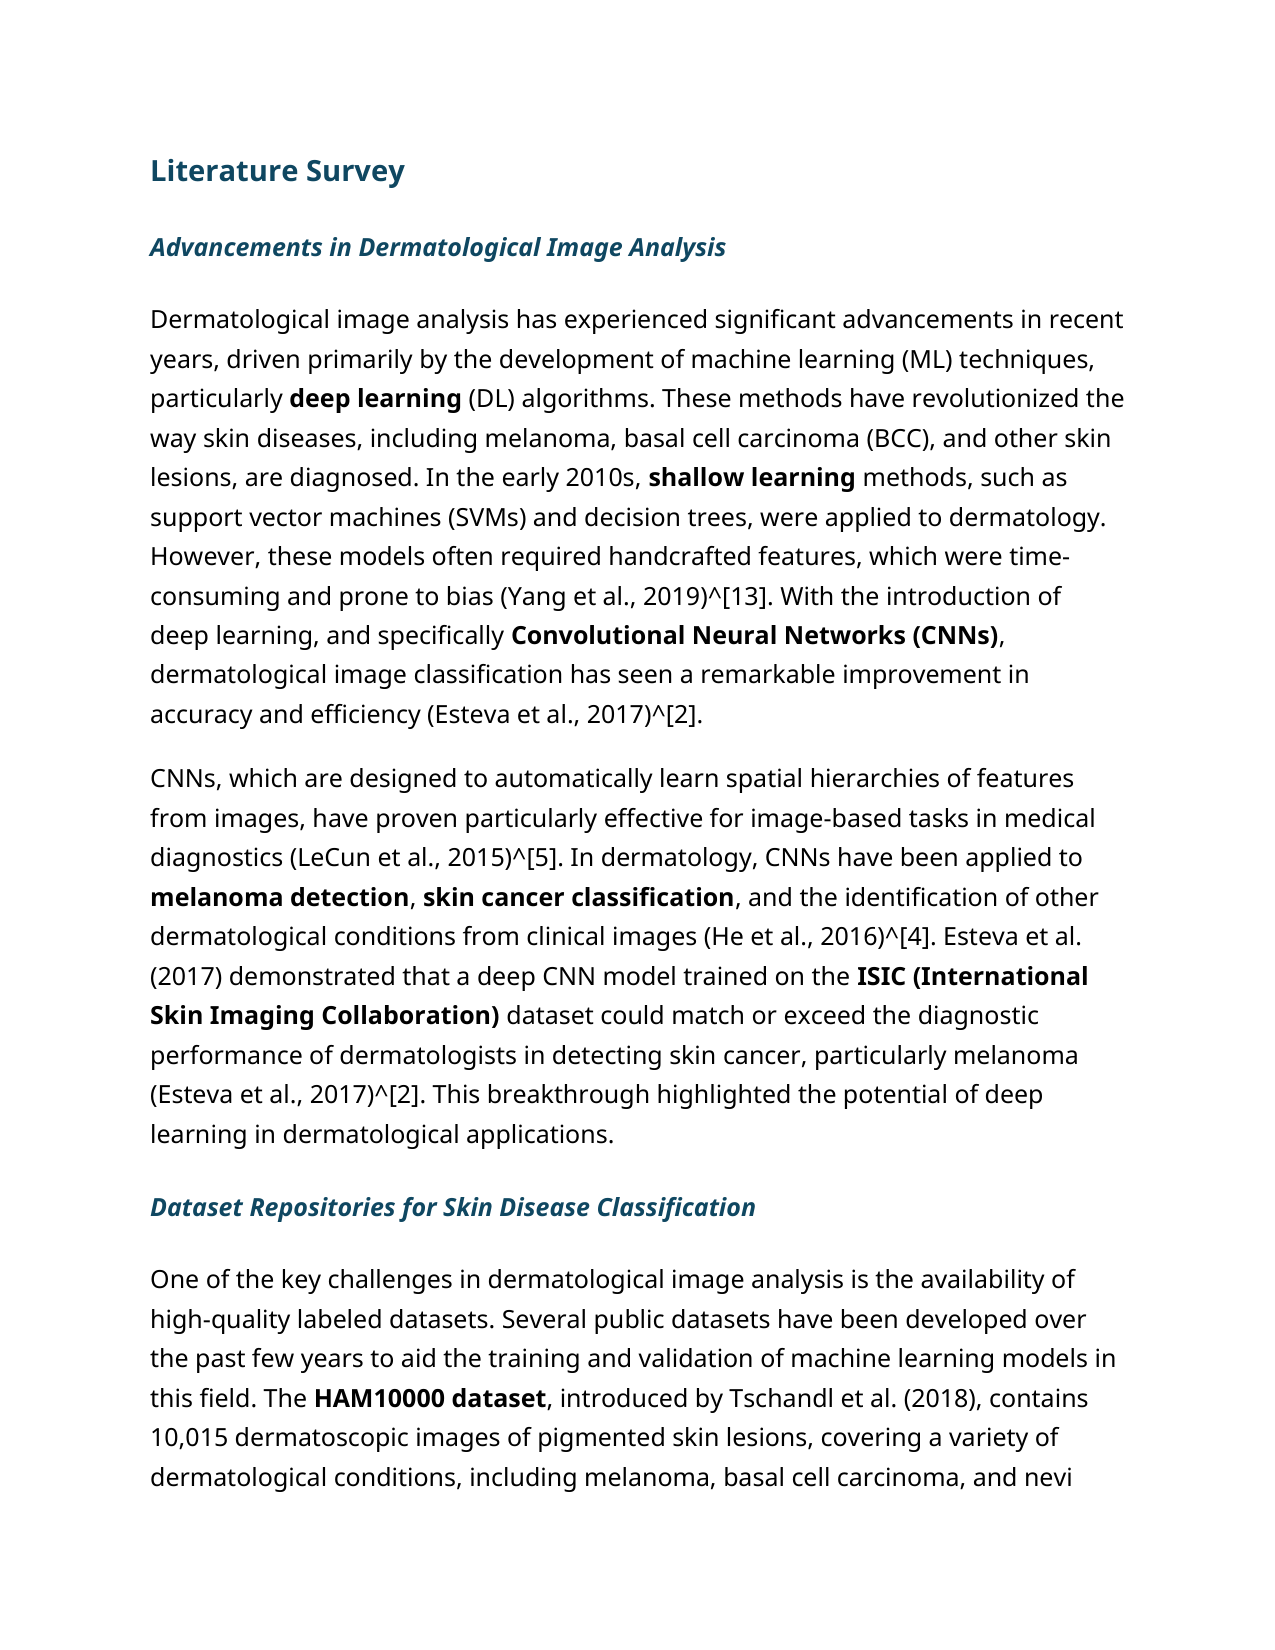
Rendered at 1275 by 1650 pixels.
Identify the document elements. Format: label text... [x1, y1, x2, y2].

text Dermatological image analysis has experienced significant advancements in recent years, driven primarily by the development of machine learning (ML) techniques, particularly deep learning (DL) algorithms. These methods have revolutionized the way skin diseases, including melanoma, basal cell carcinoma (BCC), and other skin lesions, are diagnosed. In the early 2010s, shallow learning methods, such as support vector machines (SVMs) and decision trees, were applied to dermatology. However, these models often required handcrafted features, which were time-consuming and prone to bias (Yang et al., 2019)^[13]. With the introduction of deep learning, and specifically Convolutional Neural Networks (CNNs), dermatological image classification has seen a remarkable improvement in accuracy and efficiency (Esteva et al., 2017)^[2]. [150, 302, 1125, 731]
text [150, 1262, 1125, 1493]
text CNNs, which are designed to automatically learn spatial hierarchies of features from images, have proven particularly effective for image-based tasks in medical diagnostics (LeCun et al., 2015)^[5]. In dermatology, CNNs have been applied to melanoma detection, skin cancer classification, and the identification of other dermatological conditions from clinical images (He et al., 2016)^[4]. Esteva et al. (2017) demonstrated that a deep CNN model trained on the ISIC (International Skin Imaging Collaboration) dataset could match or exceed the diagnostic performance of dermatologists in detecting skin cancer, particularly melanoma (Esteva et al., 2017)^[2]. This breakthrough highlighted the potential of deep learning in dermatological applications. [150, 761, 1125, 1151]
subtitle Dataset Repositories for Skin Disease Classification [150, 1189, 1125, 1223]
subtitle Advancements in Dermatological Image Analysis [150, 229, 1125, 263]
subtitle Literature Survey [150, 150, 1125, 190]
